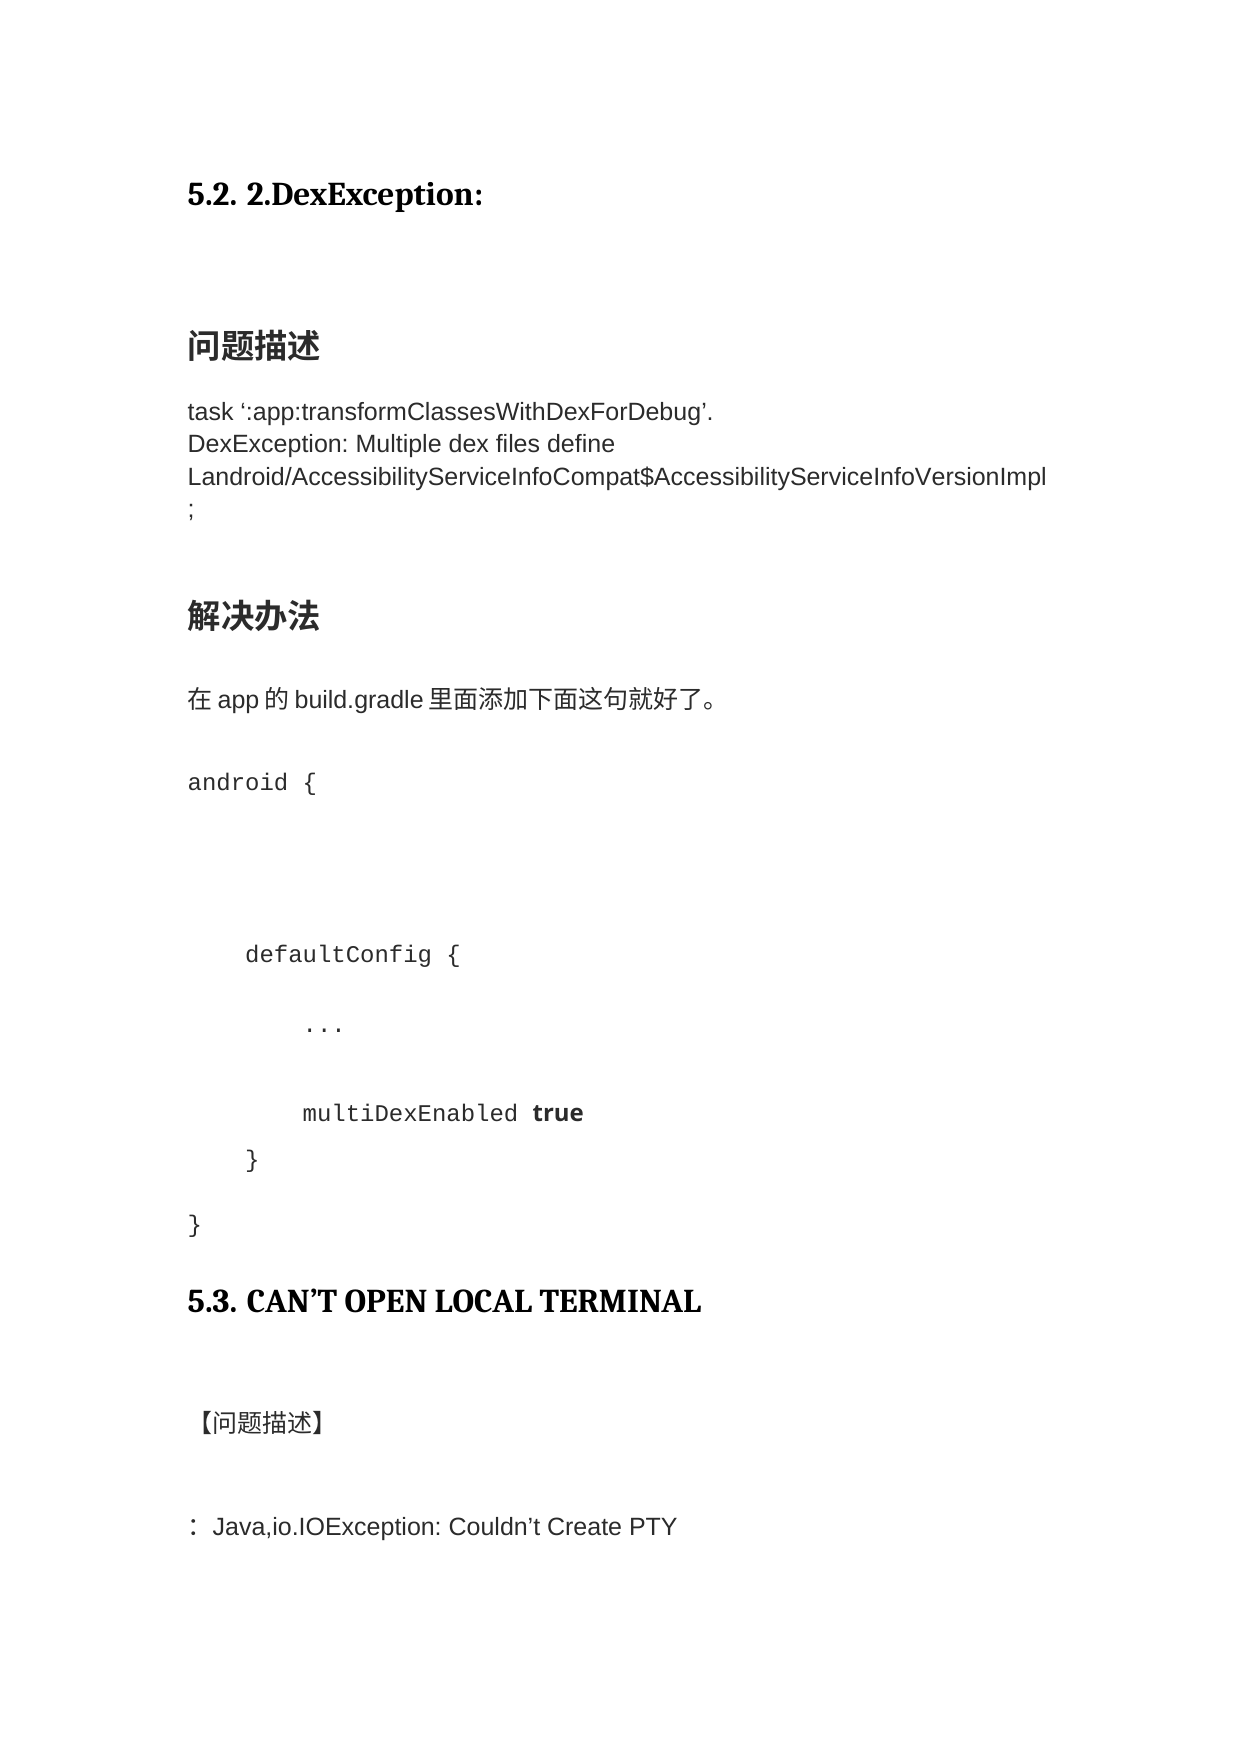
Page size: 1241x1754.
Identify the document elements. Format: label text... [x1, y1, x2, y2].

text ：Java,io.IOException: Couldn’t Create PTY [187, 1492, 1053, 1557]
text 【问题描述】 [187, 1389, 1053, 1454]
subtitle CAN’T OPEN LOCAL TERMINAL [187, 1269, 1053, 1334]
subtitle 2.DexException: [187, 162, 1053, 227]
text } [187, 1210, 1053, 1242]
text ... [187, 1010, 1053, 1042]
text defaultConfig { [187, 940, 1053, 972]
text } [187, 1145, 1053, 1177]
subtitle 问题描述 [187, 311, 1053, 376]
subtitle 解决办法 [187, 581, 1053, 646]
text multiDexEnabled true [187, 1080, 1053, 1145]
text android { [187, 767, 1053, 800]
text 在app的build.gradle里面添加下面这句就好了。 [187, 665, 1053, 730]
